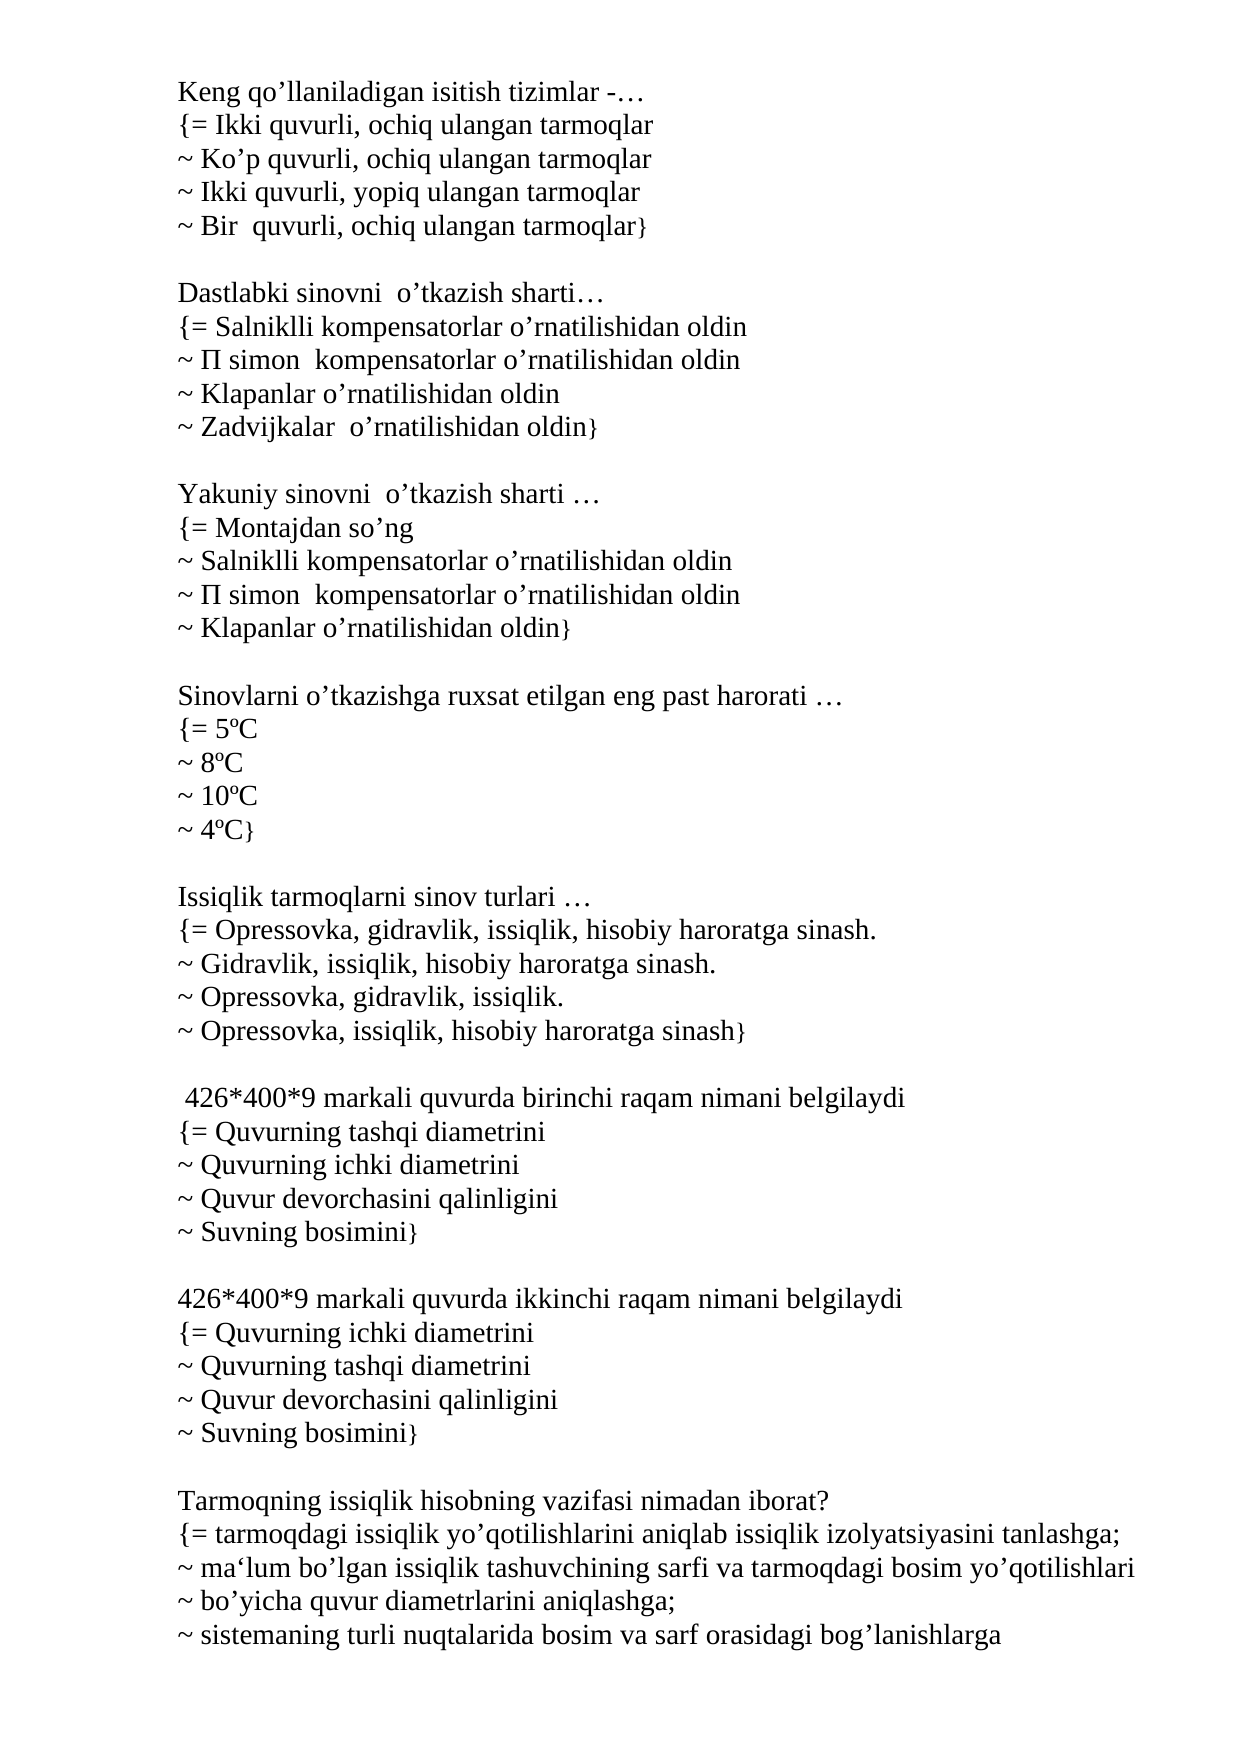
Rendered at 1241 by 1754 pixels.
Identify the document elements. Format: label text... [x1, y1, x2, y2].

text ~ 8ºC [177, 745, 1152, 778]
text Issiqlik tarmoqlarni sinov turlari … [177, 879, 1152, 912]
text {= Quvurning tashqi diametrini [177, 1114, 1152, 1147]
text {= Salniklli kompensatorlar o’rnatilishidan oldin [177, 309, 1152, 342]
text ~ Bir quvurli, ochiq ulangan tarmoqlar} [177, 208, 1152, 242]
text {= tarmoqdagi issiqlik yo’qotilishlarini aniqlab issiqlik izolyatsiyasini tanlashga; [177, 1516, 1152, 1550]
text ~ П simon kompensatorlar o’rnatilishidan oldin [177, 342, 1152, 376]
text ~ Ikki quvurli, yopiq ulangan tarmoqlar [177, 174, 1152, 208]
text 426*400*9 markali quvurda ikkinchi raqam nimani belgilaydi [177, 1281, 1152, 1315]
text ~ Quvurning tashqi diametrini [177, 1348, 1152, 1382]
text {= 5ºC [177, 711, 1152, 745]
text ~ Klapanlar o’rnatilishidan oldin} [177, 611, 1152, 644]
text ~ Opressovka, issiqlik, hisobiy haroratga sinash} [177, 1013, 1152, 1047]
text {= Ikki quvurli, ochiq ulangan tarmoqlar [177, 107, 1152, 141]
text {= Montajdan so’ng [177, 510, 1152, 543]
text ~ Ko’p quvurli, ochiq ulangan tarmoqlar [177, 141, 1152, 174]
text ~ Quvur devorchasini qalinligini [177, 1382, 1152, 1416]
text Sinovlarni o’tkazishga ruxsat etilgan eng past harorati … [177, 678, 1152, 711]
text ~ Suvning bosimini} [177, 1214, 1152, 1248]
text ~ sistemaning turli nuqtalarida bosim va sarf orasidagi bog’lanishlarga [177, 1617, 1152, 1650]
text ~ Salniklli kompensatorlar o’rnatilishidan oldin [177, 543, 1152, 577]
text Yakuniy sinovni o’tkazish sharti … [177, 476, 1152, 510]
text 426*400*9 markali quvurda birinchi raqam nimani belgilaydi [177, 1080, 1152, 1114]
text ~ Quvurning ichki diametrini [177, 1147, 1152, 1181]
text ~ Quvur devorchasini qalinligini [177, 1181, 1152, 1214]
text ~ П simon kompensatorlar o’rnatilishidan oldin [177, 577, 1152, 611]
text ~ Zadvijkalar o’rnatilishidan oldin} [177, 409, 1152, 443]
text {= Quvurning ichki diametrini [177, 1315, 1152, 1348]
text {= Opressovka, gidravlik, issiqlik, hisobiy haroratga sinash. [177, 912, 1152, 946]
text ~ ma‘lum bo’lgan issiqlik tashuvchining sarfi va tarmoqdagi bosim yo’qotilishlari [177, 1550, 1152, 1583]
text ~ Opressovka, gidravlik, issiqlik. [177, 979, 1152, 1013]
text ~ 10ºC [177, 778, 1152, 812]
text ~ 4ºC} [177, 812, 1152, 845]
text ~ Suvning bosimini} [177, 1416, 1152, 1449]
text Dastlabki sinovni o’tkazish sharti… [177, 275, 1152, 309]
text Keng qo’llaniladigan isitish tizimlar -… [177, 74, 1152, 107]
text ~ Gidravlik, issiqlik, hisobiy haroratga sinash. [177, 946, 1152, 979]
text ~ bo’yicha quvur diametrlarini aniqlashga; [177, 1583, 1152, 1617]
text ~ Klapanlar o’rnatilishidan oldin [177, 376, 1152, 409]
text Tarmoqning issiqlik hisobning vazifasi nimadan iborat? [177, 1483, 1152, 1516]
